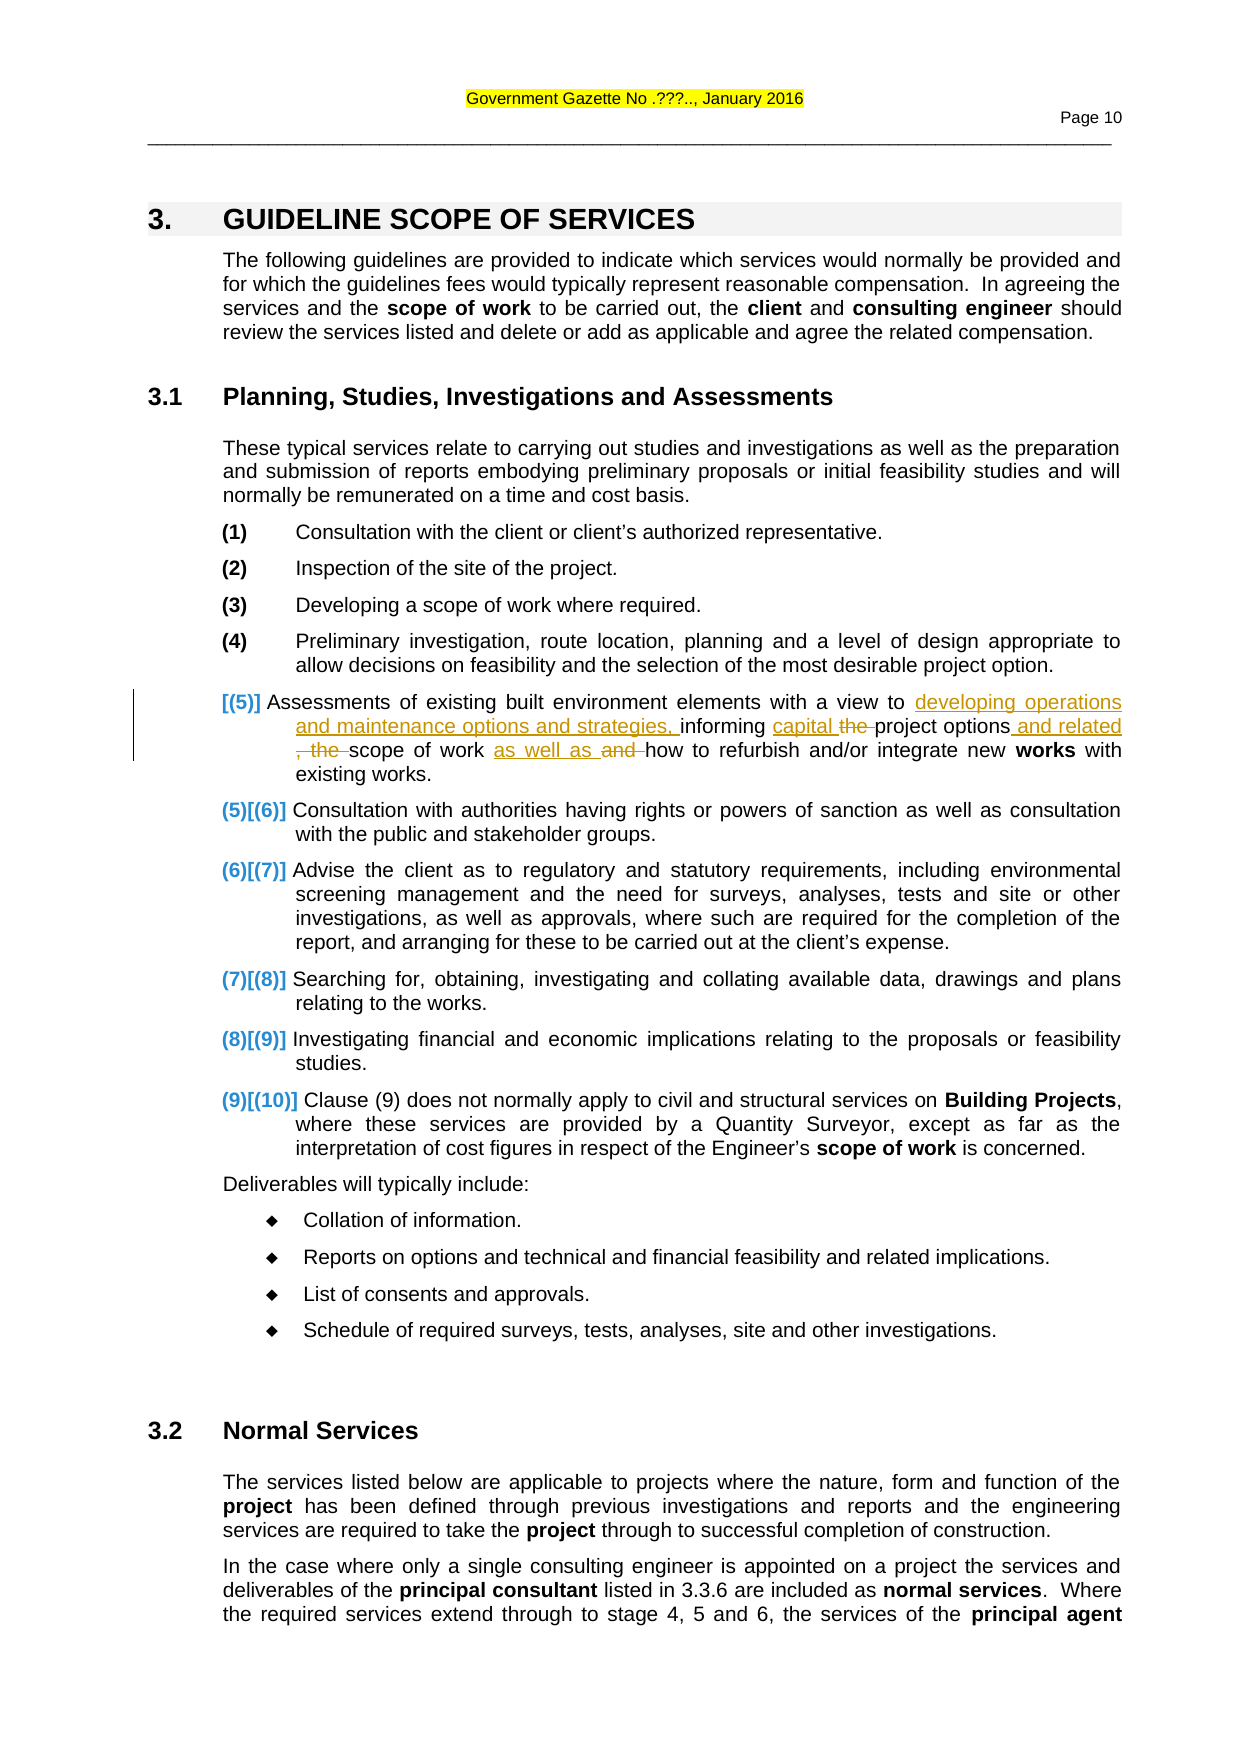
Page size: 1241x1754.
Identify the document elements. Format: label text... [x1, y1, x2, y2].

subtitle Advise the client as to regulatory and statutory requirements, including environmental screening management and the need for surveys, analyses, tests and site or other investigations, as well as approvals, where such are required for the completion of the report, and arranging for these to be carried out at the client’s expense. [222, 858, 1122, 954]
subtitle Consultation with authorities having rights or powers of sanction as well as consultation with the public and stakeholder groups. [222, 798, 1122, 846]
text These typical services relate to carrying out studies and investigations as well as the preparation and submission of reports embodying preliminary proposals or initial feasibility studies and will normally be remunerated on a time and cost basis. [223, 435, 1122, 507]
subtitle GUIDELINE scope of SERVICES [148, 202, 1122, 236]
subtitle Investigating financial and economic implications relating to the proposals or feasibility studies. [222, 1027, 1122, 1075]
subtitle Searching for, obtaining, investigating and collating available data, drawings and plans relating to the works. [222, 967, 1122, 1014]
subtitle Inspection of the site of the project. [222, 556, 1122, 580]
subtitle Clause (9) does not normally apply to civil and structural services on Building Projects, where these services are provided by a Quantity Surveyor, except as far as the interpretation of cost figures in respect of the Engineer’s scope of work is concerned. [222, 1087, 1122, 1159]
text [223, 1554, 1122, 1626]
subtitle Schedule of required surveys, tests, analyses, site and other investigations. [266, 1318, 1122, 1342]
subtitle Reports on options and technical and financial feasibility and related implications. [266, 1245, 1122, 1269]
subtitle Preliminary investigation, route location, planning and a level of design appropriate to allow decisions on feasibility and the selection of the most desirable project option. [222, 629, 1122, 677]
subtitle Developing a scope of work where required. [222, 593, 1122, 617]
subtitle Planning, Studies, Investigations and Assessments [148, 382, 1122, 410]
text The services listed below are applicable to projects where the nature, form and function of the project has been defined through previous investigations and reports and the engineering services are required to take the project through to successful completion of construction. [223, 1470, 1122, 1542]
subtitle Collation of information. [266, 1208, 1122, 1232]
text The following guidelines are provided to indicate which services would normally be provided and for which the guidelines fees would typically represent reasonable compensation. In agreeing the services and the scope of work to be carried out, the client and consulting engineer should review the services listed and delete or add as applicable and agree the related compensation. [223, 248, 1122, 344]
subtitle List of consents and approvals. [266, 1281, 1122, 1305]
subtitle Assessments of existing built environment elements with a view to informing project optionsscope of work how to refurbish and/or integrate new works with existing works. [222, 689, 1122, 785]
text Deliverables will typically include: [223, 1172, 1122, 1196]
subtitle Normal Services [148, 1416, 1122, 1445]
subtitle Consultation with the client or client’s authorized representative. [222, 520, 1122, 544]
